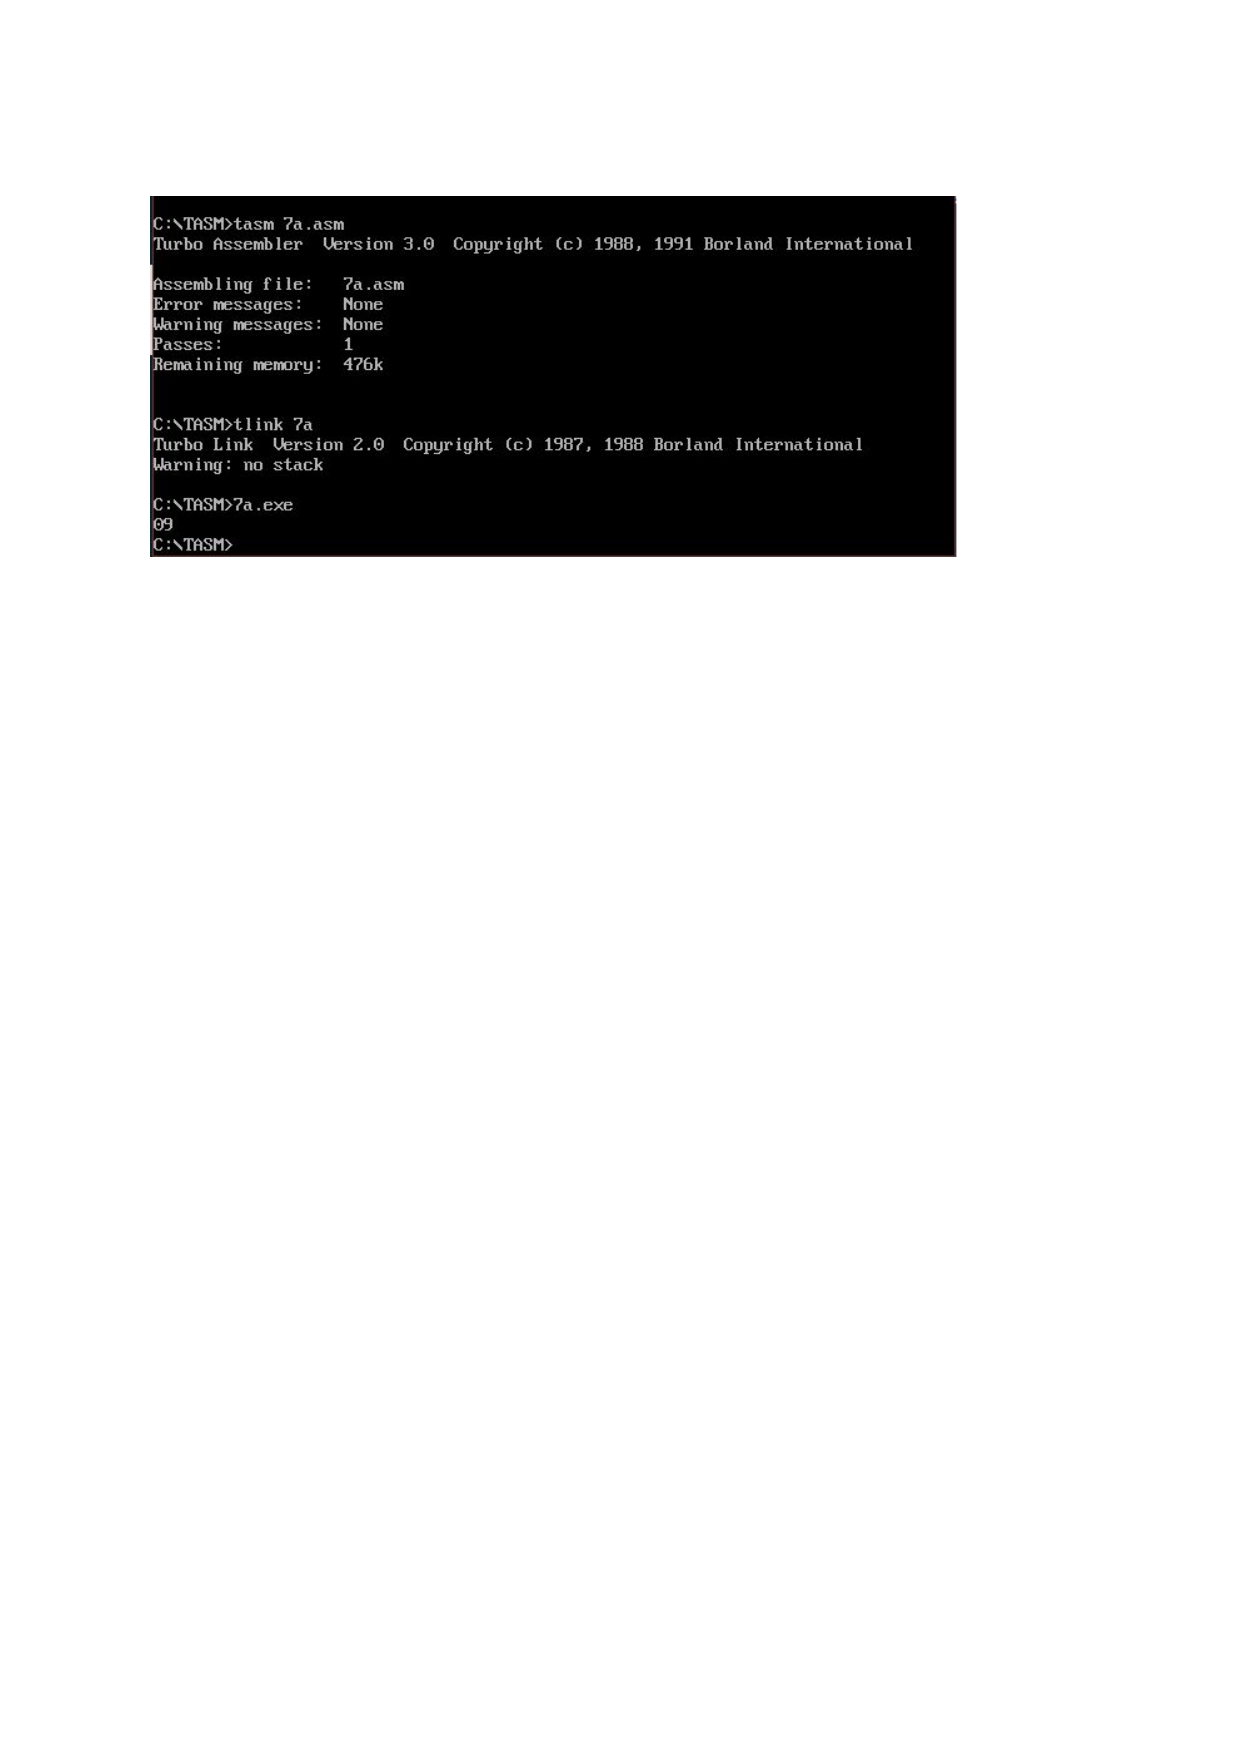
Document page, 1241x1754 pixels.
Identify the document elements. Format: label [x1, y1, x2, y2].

picture [150, 196, 957, 557]
